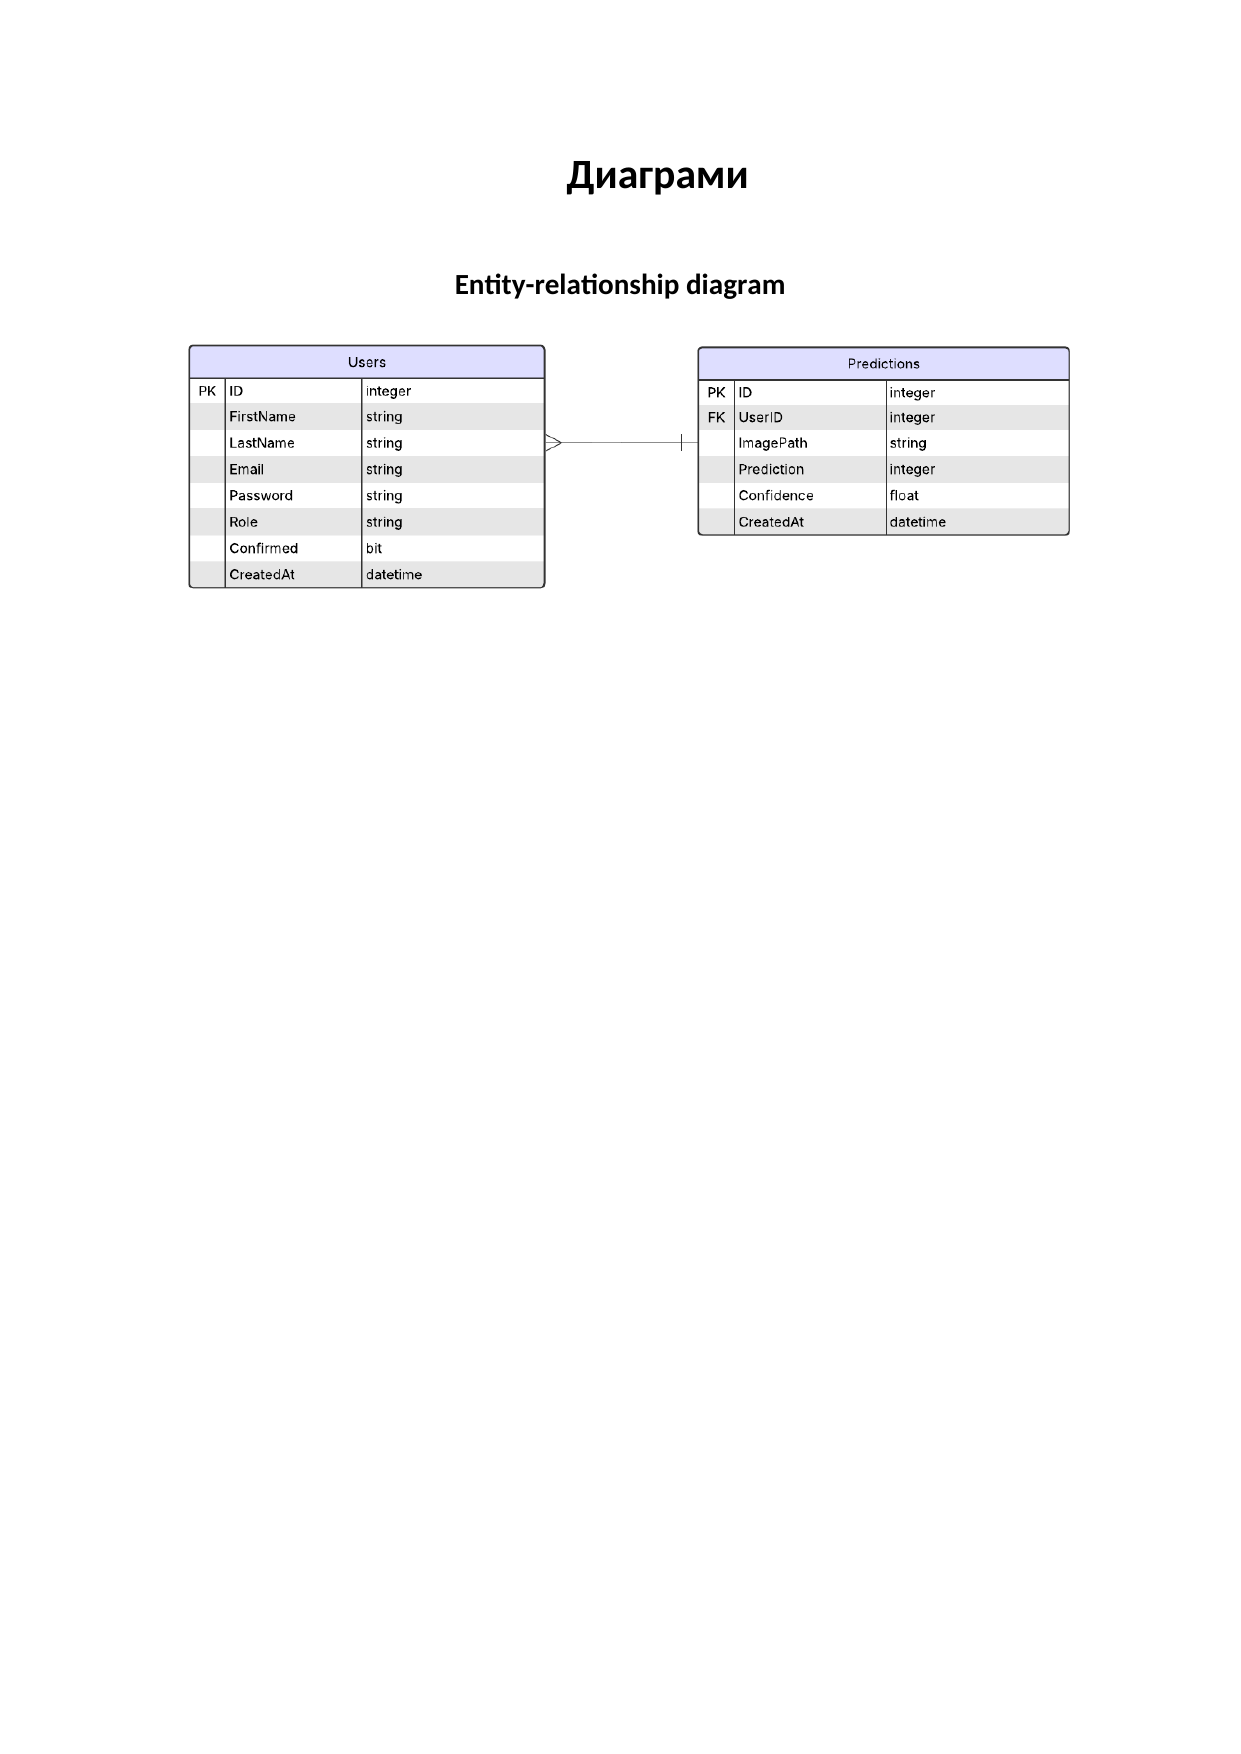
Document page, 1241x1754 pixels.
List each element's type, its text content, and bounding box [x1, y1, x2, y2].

text Entity-relationship diagram [148, 266, 1093, 302]
list Диаграми [223, 148, 1093, 198]
picture [156, 312, 1102, 620]
